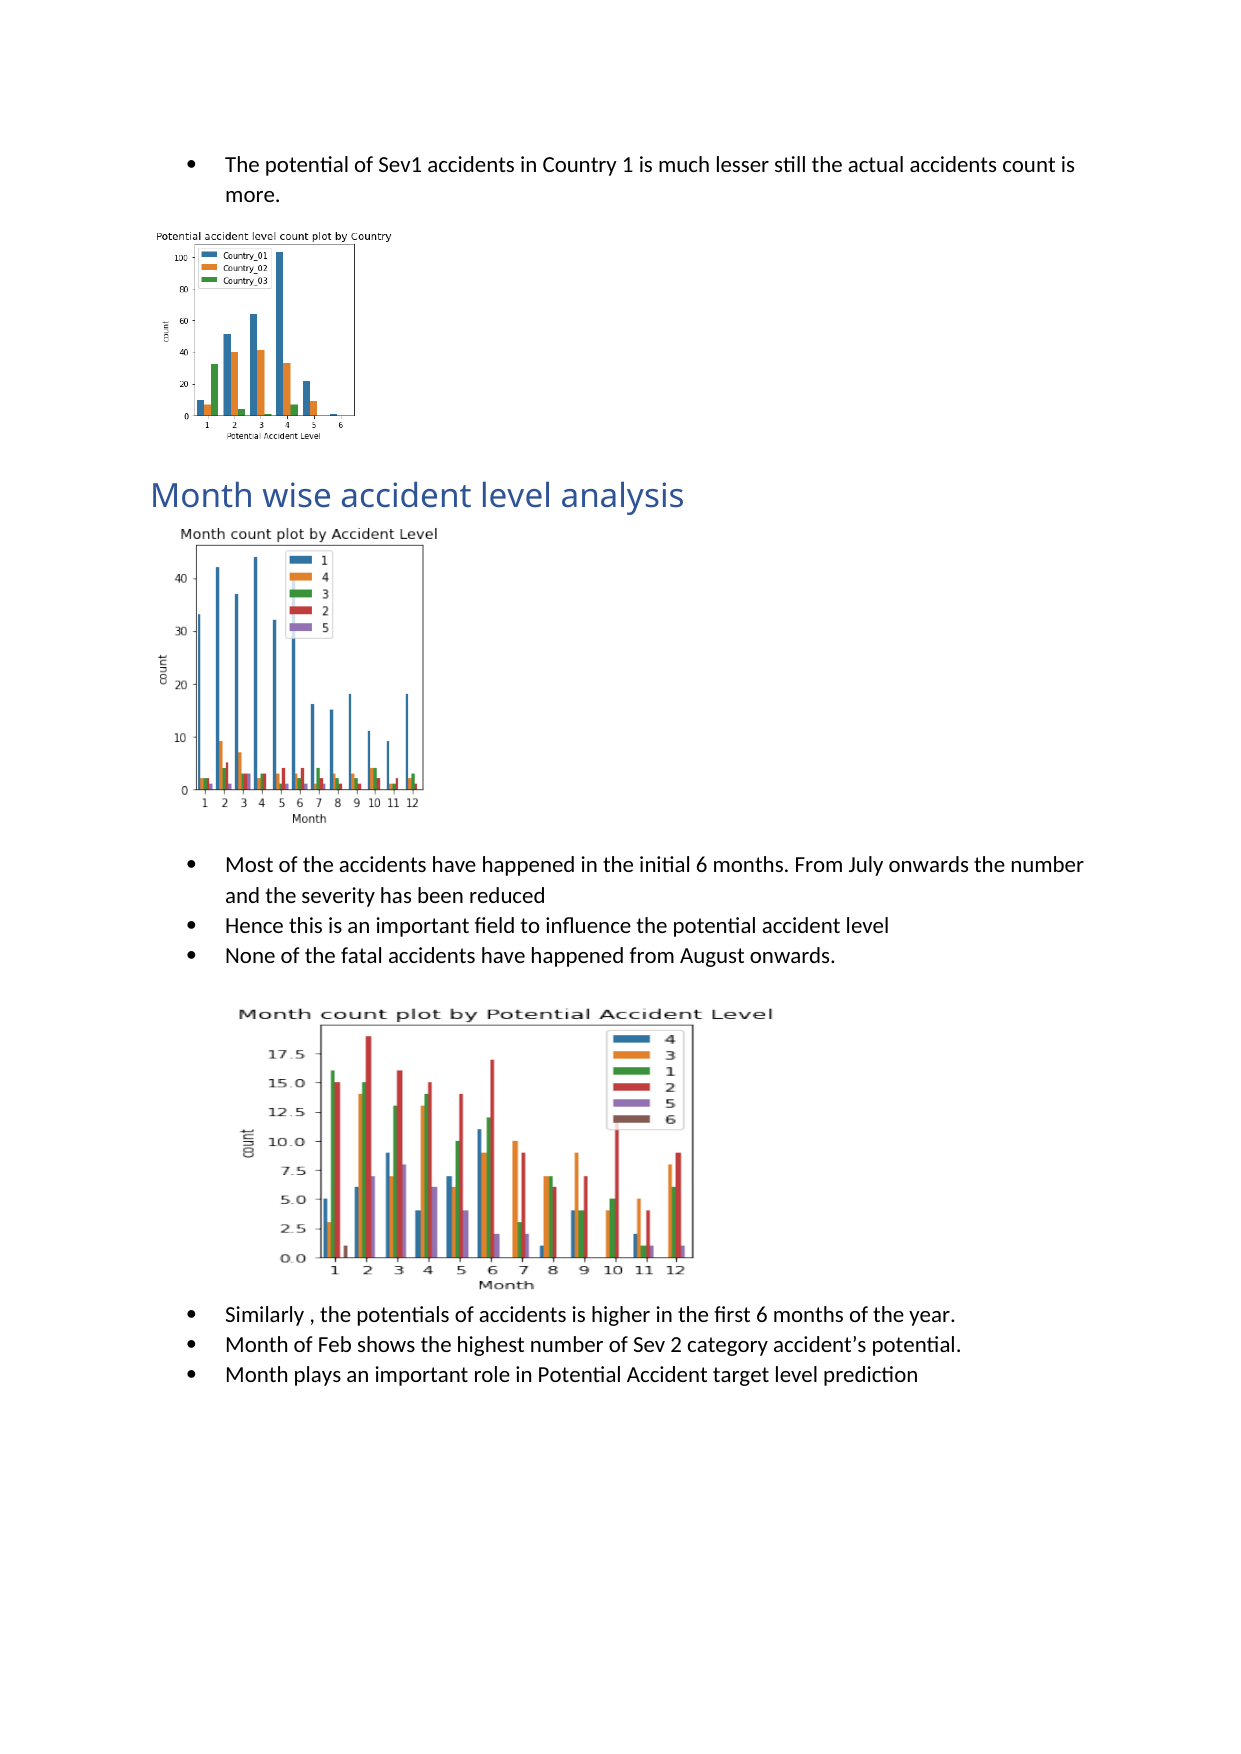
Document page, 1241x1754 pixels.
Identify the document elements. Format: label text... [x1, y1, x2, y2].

list Month plays an important role in Potential Accident target level prediction [187, 1360, 1090, 1388]
list Most of the accidents have happened in the initial 6 months. From July onwards the number and the severity has been reduced [187, 851, 1090, 909]
list None of the fatal accidents have happened from August onwards. [187, 941, 1090, 969]
list Similarly , the potentials of accidents is higher in the first 6 months of the year. [187, 1300, 1090, 1328]
list The potential of Sev1 accidents in Country 1 is much lesser still the actual accidents count is more. [187, 150, 1090, 208]
subtitle Month wise accident level analysis [150, 472, 1090, 517]
list Hence this is an important field to influence the potential accident level [187, 911, 1090, 939]
picture [150, 521, 445, 832]
picture [225, 1001, 786, 1298]
list Month of Feb shows the highest number of Sev 2 category accident’s potential. [187, 1330, 1090, 1358]
picture [150, 227, 397, 445]
